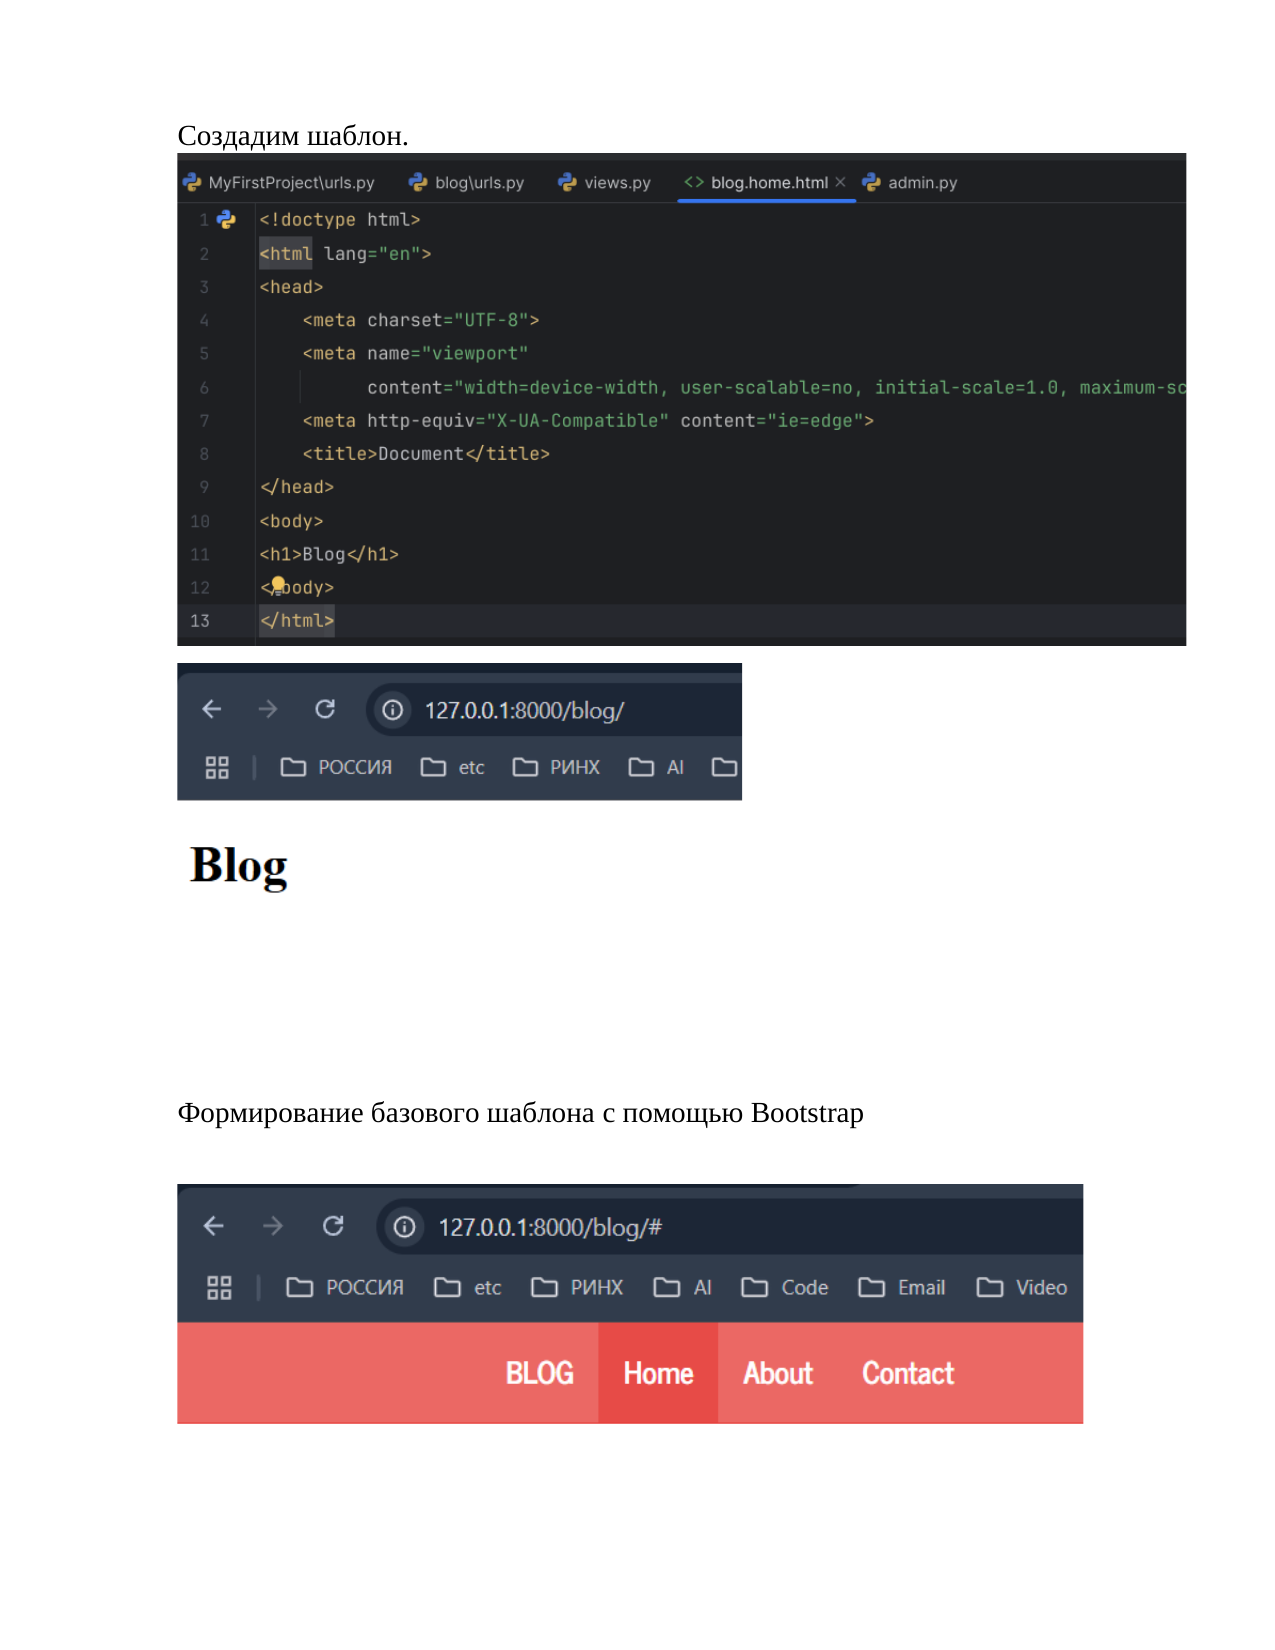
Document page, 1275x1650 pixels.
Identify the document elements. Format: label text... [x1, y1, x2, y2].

picture [177, 663, 743, 1024]
subtitle Формирование базового шаблона c помощью Bootstrap [177, 1096, 1186, 1129]
text Создадим шаблон. [177, 118, 1186, 153]
picture [177, 153, 1187, 646]
picture [177, 1184, 1084, 1512]
